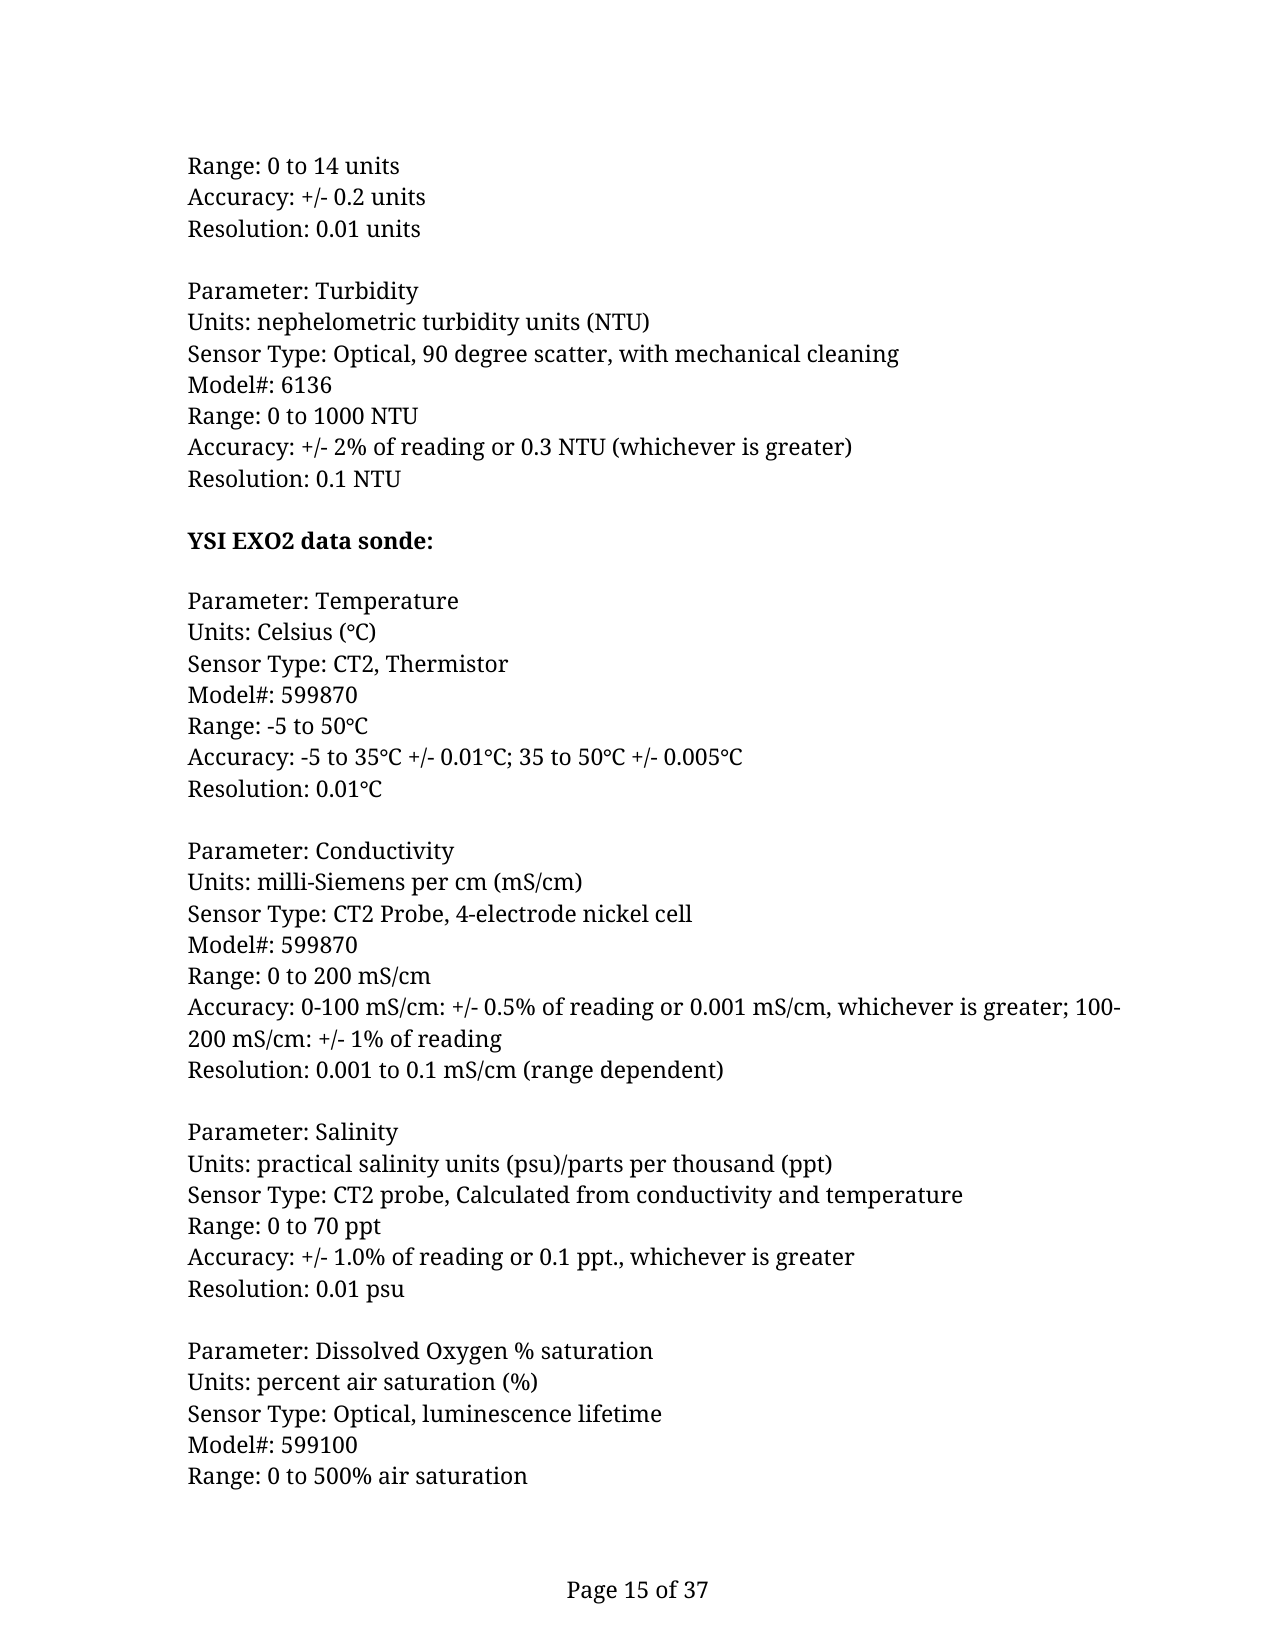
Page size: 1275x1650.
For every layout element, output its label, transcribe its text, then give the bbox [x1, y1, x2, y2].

text Sensor Type: CT2 Probe, 4-electrode nickel cell [187, 897, 1125, 929]
text Parameter: Dissolved Oxygen % saturation [187, 1335, 1125, 1366]
text Parameter: Temperature [187, 585, 1125, 616]
text Resolution: 0.01 units [187, 212, 1125, 244]
text Sensor Type: CT2, Thermistor [187, 647, 1125, 679]
text Accuracy: +/- 1.0% of reading or 0.1 ppt., whichever is greater [187, 1241, 1125, 1272]
text Sensor Type: CT2 probe, Calculated from conductivity and temperature [187, 1179, 1125, 1210]
text Units: milli-Siemens per cm (mS/cm) [187, 866, 1125, 897]
text Accuracy: -5 to 35°C +/- 0.01°C; 35 to 50°C +/- 0.005°C [187, 741, 1125, 772]
text Accuracy: +/- 0.2 units [187, 181, 1125, 212]
text Accuracy: +/- 2% of reading or 0.3 NTU (whichever is greater) [187, 431, 1125, 462]
text Range: -5 to 50°C [187, 710, 1125, 741]
text Range: 0 to 1000 NTU [187, 400, 1125, 431]
text Resolution: 0.1 NTU [187, 462, 1125, 494]
text Resolution: 0.01 psu [187, 1272, 1125, 1304]
text Units: percent air saturation (%) [187, 1366, 1125, 1397]
text Parameter: Salinity [187, 1116, 1125, 1147]
text YSI EXO2 data sonde: [187, 525, 1125, 556]
text Sensor Type: Optical, luminescence lifetime [187, 1397, 1125, 1429]
text Accuracy: 0-100 mS/cm: +/- 0.5% of reading or 0.001 mS/cm, whichever is greater; 100-200 mS/cm: +/- 1% of reading [187, 991, 1125, 1054]
text Resolution: 0.01°C [187, 772, 1125, 804]
text Units: practical salinity units (psu)/parts per thousand (ppt) [187, 1147, 1125, 1179]
text Model#: 6136 [187, 369, 1125, 400]
text Range: 0 to 500% air saturation [187, 1460, 1125, 1491]
text Resolution: 0.001 to 0.1 mS/cm (range dependent) [187, 1054, 1125, 1085]
text Units: Celsius (°C) [187, 616, 1125, 647]
text Range: 0 to 200 mS/cm [187, 960, 1125, 991]
text Model#: 599870 [187, 679, 1125, 710]
text Parameter: Turbidity [187, 275, 1125, 306]
text Sensor Type: Optical, 90 degree scatter, with mechanical cleaning [187, 337, 1125, 369]
text Parameter: Conductivity [187, 835, 1125, 866]
text Range: 0 to 70 ppt [187, 1210, 1125, 1241]
text Model#: 599870 [187, 929, 1125, 960]
text Units: nephelometric turbidity units (NTU) [187, 306, 1125, 337]
text Model#: 599100 [187, 1429, 1125, 1460]
text Range: 0 to 14 units [187, 150, 1125, 181]
